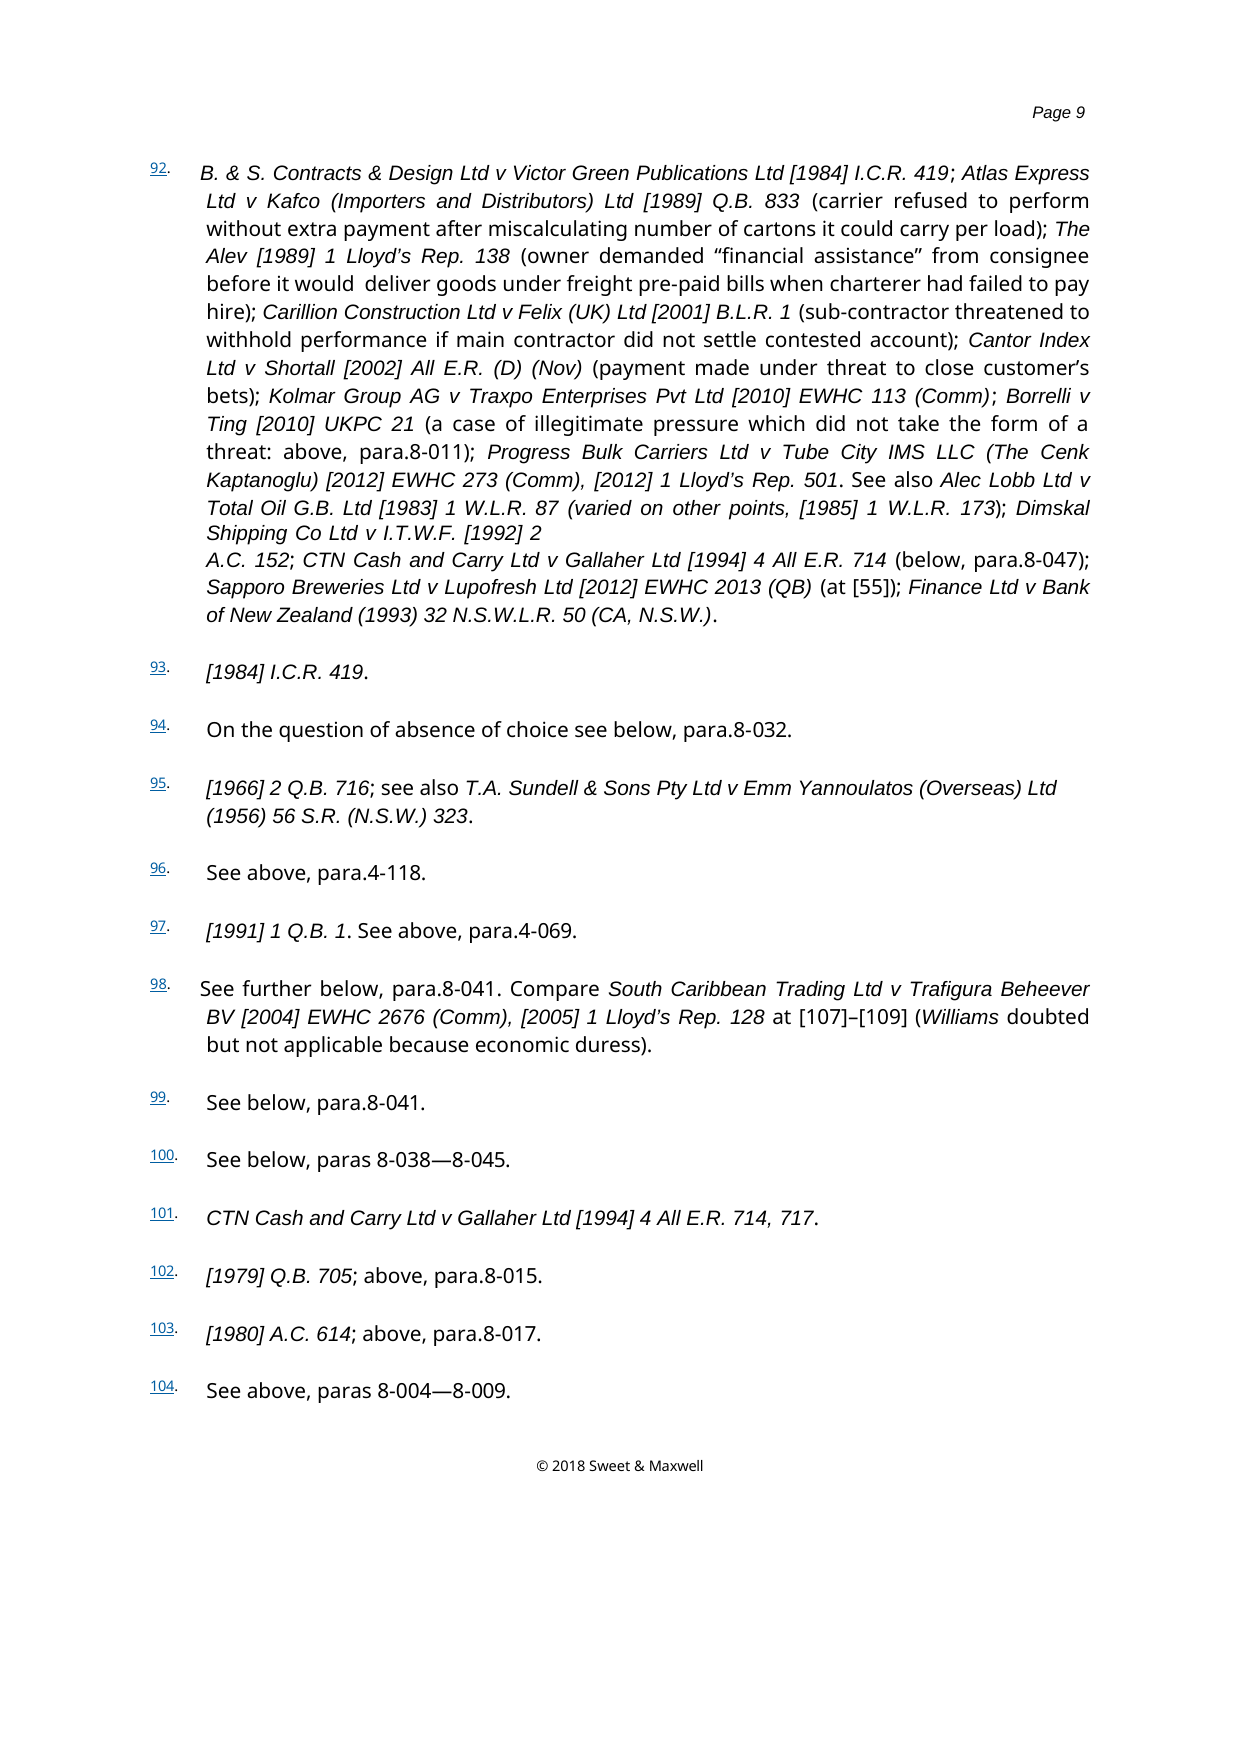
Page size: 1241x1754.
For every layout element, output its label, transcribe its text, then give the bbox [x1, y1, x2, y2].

text 96. See above, para.4-118. [150, 858, 1107, 887]
text 94. On the question of absence of choice see below, para.8-032. [150, 715, 1107, 744]
text 92. B. & S. Contracts & Design Ltd v Victor Green Publications Ltd [1984] I.C.R. 419; Atlas Express Ltd v Kafco (Importers and Distributors) Ltd [1989] Q.B. 833 (carrier refused to perform without extra payment after miscalculating number of cartons it could carry per load); The Alev [1989] 1 Lloyd’s Rep. 138 (owner demanded “financial assistance” from consignee before it would deliver goods under freight pre-paid bills when charterer had failed to pay hire); Carillion Construction Ltd v Felix (UK) Ltd [2001] B.L.R. 1 (sub-contractor threatened to withhold performance if main contractor did not settle contested account); Cantor Index Ltd v Shortall [2002] All E.R. (D) (Nov) (payment made under threat to close customer’s bets); Kolmar Group AG v Traxpo Enterprises Pvt Ltd [2010] EWHC 113 (Comm); Borrelli v Ting [2010] UKPC 21 (a case of illegitimate pressure which did not take the form of a threat: above, para.8-011); Progress Bulk Carriers Ltd v Tube City IMS LLC (The Cenk Kaptanoglu) [2012] EWHC 273 (Comm), [2012] 1 Lloyd’s Rep. 501. See also Alec Lobb Ltd v Total Oil G.B. Ltd [1983] 1 W.L.R. 87 (varied on other points, [1985] 1 W.L.R. 173); Dimskal Shipping Co Ltd v I.T.W.F. [1992] 2 [150, 158, 1090, 545]
text 102. [1979] Q.B. 705; above, para.8-015. [150, 1261, 1107, 1289]
text 101. CTN Cash and Carry Ltd v Gallaher Ltd [1994] 4 All E.R. 714, 717. [150, 1203, 1107, 1232]
text 98. See further below, para.8-041. Compare South Caribbean Trading Ltd v Trafigura Beheever BV [2004] EWHC 2676 (Comm), [2005] 1 Lloyd’s Rep. 128 at [107]–[109] (Williams doubted but not applicable because economic duress). [150, 974, 1090, 1058]
text 99. See below, para.8-041. [150, 1087, 1107, 1116]
text 104. See above, paras 8-004—8-009. [150, 1376, 1107, 1405]
text 103. [1980] A.C. 614; above, para.8-017. [150, 1318, 1107, 1347]
text © 2018 Sweet & Maxwell [231, 1455, 1009, 1475]
text A.C. 152; CTN Cash and Carry Ltd v Gallaher Ltd [1994] 4 All E.R. 714 (below, para.8-047); Sapporo Breweries Ltd v Lupofresh Ltd [2012] EWHC 2013 (QB) (at [55]); Finance Ltd v Bank of New Zealand (1993) 32 N.S.W.L.R. 50 (CA, N.S.W.). [206, 545, 1090, 628]
text 93. [1984] I.C.R. 419. [150, 657, 1107, 686]
text 100. See below, paras 8-038—8-045. [150, 1145, 1107, 1174]
text 95. [1966] 2 Q.B. 716; see also T.A. Sundell & Sons Pty Ltd v Emm Yannoulatos (Overseas) Ltd (1956) 56 S.R. (N.S.W.) 323. [150, 773, 1090, 829]
text 97. [1991] 1 Q.B. 1. See above, para.4-069. [150, 916, 1107, 945]
